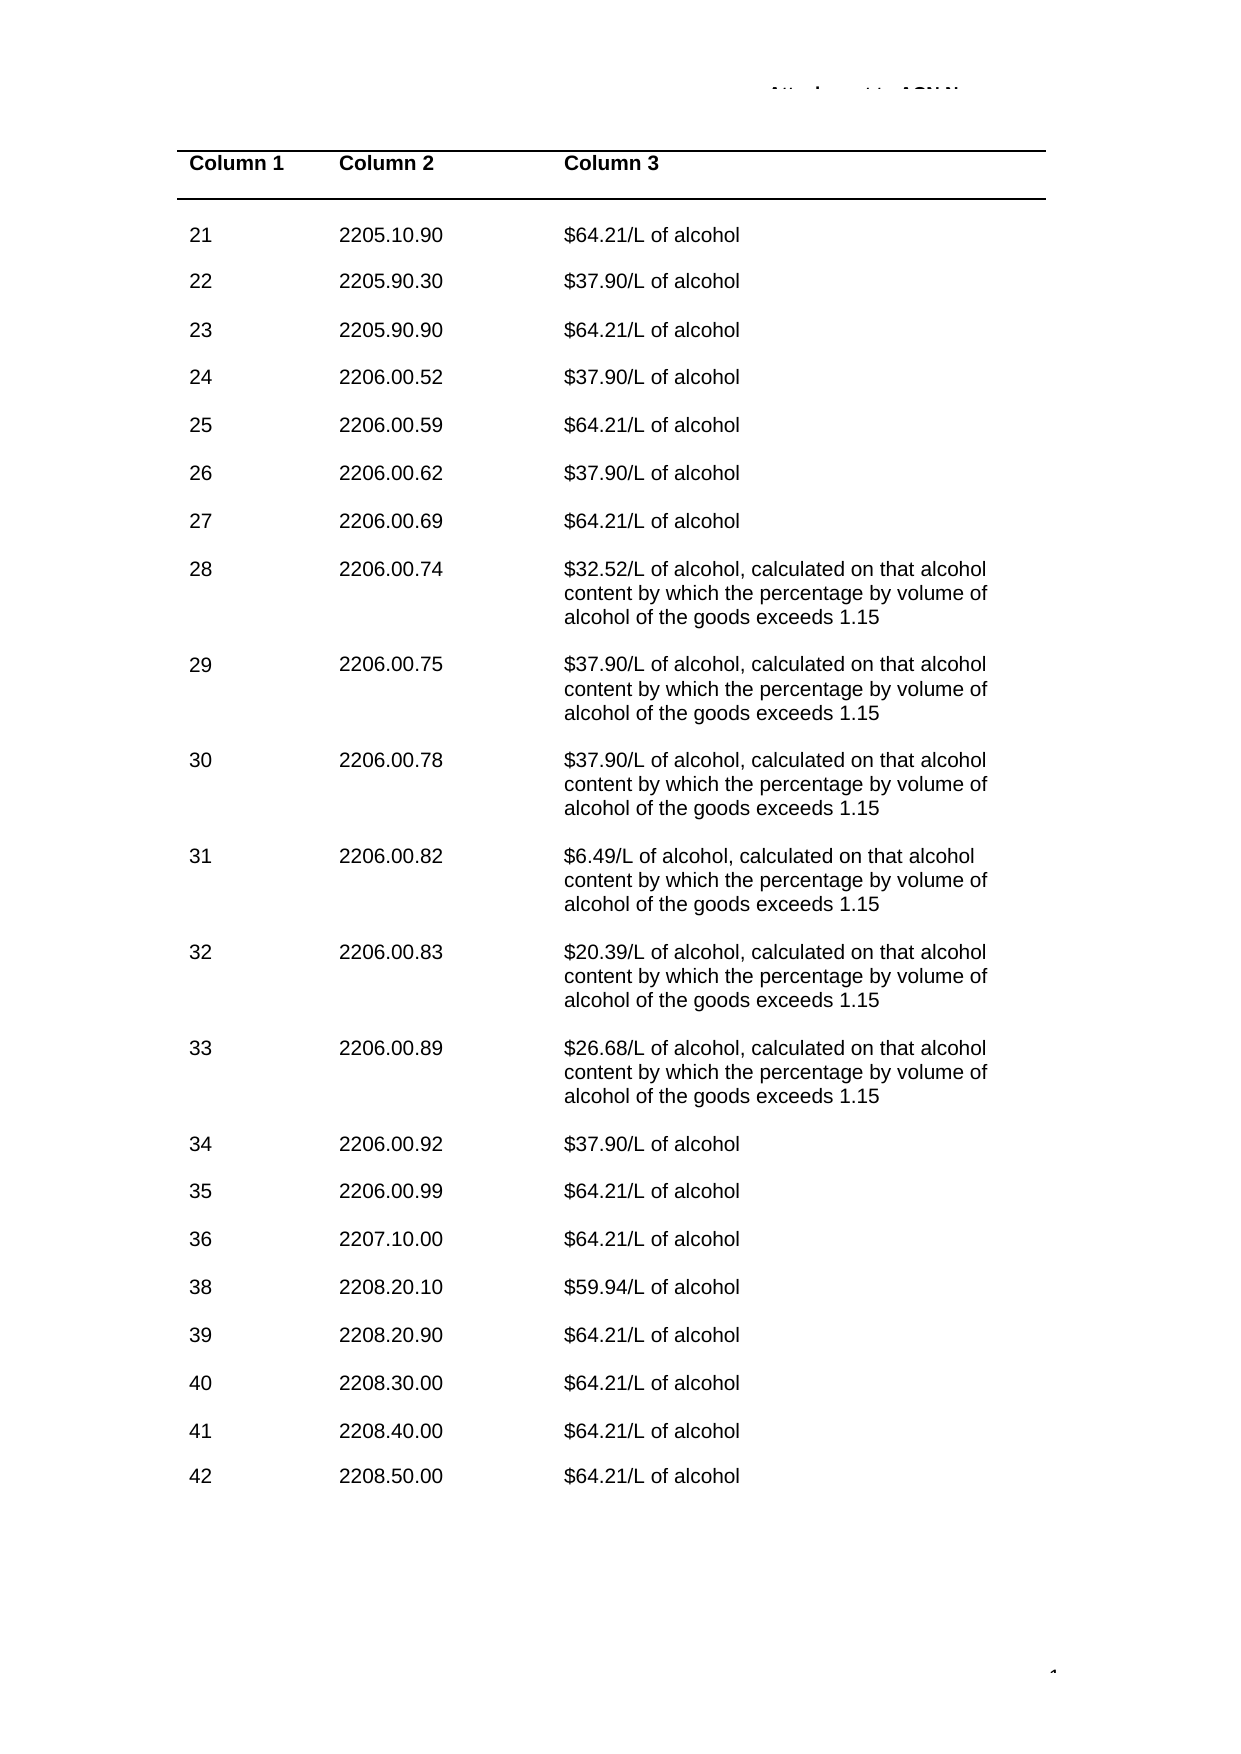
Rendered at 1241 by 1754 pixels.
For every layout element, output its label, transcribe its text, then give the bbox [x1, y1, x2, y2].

table_cell 2206.00.99 $64.21/L of alcohol [311, 1168, 1046, 1215]
table_cell 2206.00.78 $37.90/L of alcohol, calculated on that alcohol content by which the percentage by volume of alcohol of the goods exceeds 1.15 [311, 737, 1046, 832]
table_cell 21 [177, 200, 311, 258]
table_cell 35 [177, 1168, 311, 1215]
table_cell 2206.00.62 $37.90/L of alcohol [311, 449, 1046, 497]
table_header Column 1 [177, 152, 311, 198]
table_cell 36 [177, 1215, 311, 1263]
table_cell 2206.00.74 $32.52/L of alcohol, calculated on that alcohol content by which the percentage by volume of alcohol of the goods exceeds 1.15 [311, 545, 1046, 641]
table_cell 2206.00.83 $20.39/L of alcohol, calculated on that alcohol content by which the percentage by volume of alcohol of the goods exceeds 1.15 [311, 928, 1046, 1024]
table_cell 23 [177, 306, 311, 354]
table_cell 26 [177, 449, 311, 497]
table_cell 30 [177, 737, 311, 832]
table_cell 2206.00.75 $37.90/L of alcohol, calculated on that alcohol content by which the percentage by volume of alcohol of the goods exceeds 1.15 [311, 641, 1046, 737]
table_cell 39 [177, 1311, 311, 1359]
table_cell 2205.90.30 $37.90/L of alcohol [311, 258, 1046, 306]
table_cell 33 [177, 1024, 311, 1108]
table_cell 24 [177, 354, 311, 401]
table_cell 2208.20.90 $64.21/L of alcohol [311, 1311, 1046, 1359]
table_cell 28 [177, 545, 311, 641]
table_cell 2207.10.00 $64.21/L of alcohol [311, 1215, 1046, 1263]
table_cell 2208.40.00 $64.21/L of alcohol [311, 1407, 1046, 1455]
table_cell 41 [177, 1407, 311, 1455]
table_cell 2205.10.90 $64.21/L of alcohol [311, 200, 1046, 258]
table_cell 32 [177, 928, 311, 1024]
table_cell 22 [177, 258, 311, 306]
table_cell 40 [177, 1359, 311, 1407]
table_cell 2208.30.00 $64.21/L of alcohol [311, 1359, 1046, 1407]
table_cell 2206.00.82 $6.49/L of alcohol, calculated on that alcohol content by which the percentage by volume of alcohol of the goods exceeds 1.15 [311, 833, 1046, 928]
table_cell 2208.20.10 $59.94/L of alcohol [311, 1263, 1046, 1311]
table_cell 2205.90.90 $64.21/L of alcohol [311, 306, 1046, 354]
table_cell 34 [177, 1108, 311, 1168]
table_cell 31 [177, 833, 311, 928]
table_header Column 2 Column 3 [311, 152, 1046, 198]
table_cell 25 [177, 401, 311, 449]
table_cell 42 2208.50.00 $64.21/L of alcohol [177, 1455, 1046, 1490]
table_cell 29 [177, 641, 311, 737]
table_cell 27 2206.00.69 $64.21/L of alcohol [177, 497, 1046, 545]
table_cell 2206.00.89 $26.68/L of alcohol, calculated on that alcohol content by which the percentage by volume of alcohol of the goods exceeds 1.15 [311, 1024, 1046, 1108]
table_cell 2206.00.52 $37.90/L of alcohol [311, 354, 1046, 401]
table_cell 2206.00.92 $37.90/L of alcohol [311, 1108, 1046, 1168]
table_cell 38 [177, 1263, 311, 1311]
table_cell 2206.00.59 $64.21/L of alcohol [311, 401, 1046, 449]
